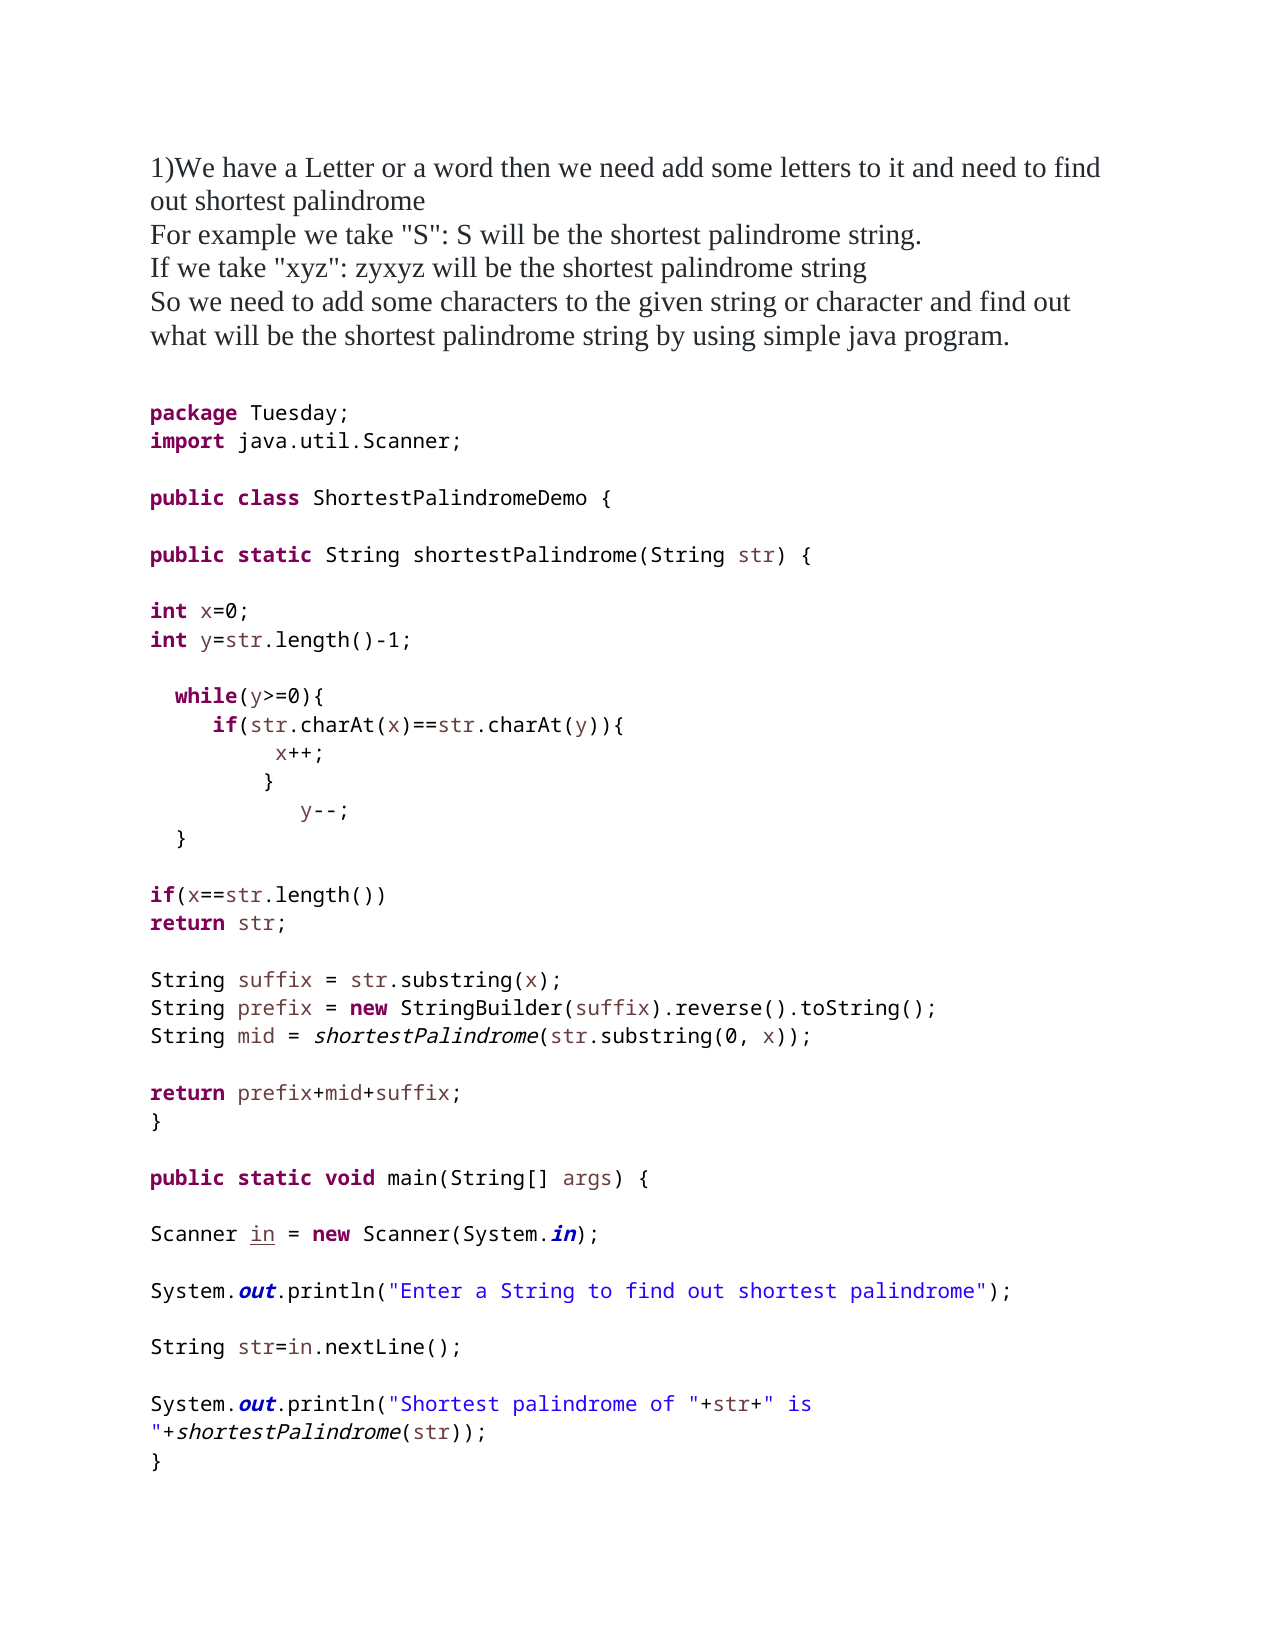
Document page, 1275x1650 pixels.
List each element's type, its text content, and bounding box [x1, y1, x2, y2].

text if(str.charAt(x)==str.charAt(y)){ [150, 710, 1125, 738]
text x++; [150, 738, 1125, 767]
text public static void main(String[] args) { [150, 1163, 1125, 1191]
text public class ShortestPalindromeDemo { [150, 483, 1125, 512]
text } [150, 1446, 1125, 1474]
text return str; [150, 908, 1125, 937]
text String str=in.nextLine(); [150, 1332, 1125, 1361]
text } [150, 767, 1125, 795]
text Scanner in = new Scanner(System.in); [150, 1219, 1125, 1248]
text y--; [150, 795, 1125, 823]
text return prefix+mid+suffix; [150, 1078, 1125, 1107]
text String suffix = str.substring(x); [150, 965, 1125, 993]
text String prefix = new StringBuilder(suffix).reverse().toString(); [150, 993, 1125, 1022]
text String mid = shortestPalindrome(str.substring(0, x)); [150, 1022, 1125, 1050]
text } [150, 1107, 1125, 1135]
text while(y>=0){ [150, 681, 1125, 710]
text package Tuesday; [150, 398, 1125, 427]
text if(x==str.length()) [150, 880, 1125, 908]
text System.out.println("Shortest palindrome of "+str+" is "+shortestPalindrome(str)); [150, 1389, 1125, 1446]
text } [150, 823, 1125, 852]
text System.out.println("Enter a String to find out shortest palindrome"); [150, 1276, 1125, 1304]
text int y=str.length()-1; [150, 625, 1125, 653]
text 1)We have a Letter or a word then we need add some letters to it and need to find out shortest palindrome For example we take "S": S will be the shortest palindrome string. If we take "xyz": zyxyz will be the shortest palindrome string So we need to add some characters to the given string or character and find out what will be the shortest palindrome string by using simple java program. [150, 150, 1125, 351]
text import java.util.Scanner; [150, 427, 1125, 455]
text public static String shortestPalindrome(String str) { [150, 540, 1125, 568]
text int x=0; [150, 596, 1125, 625]
